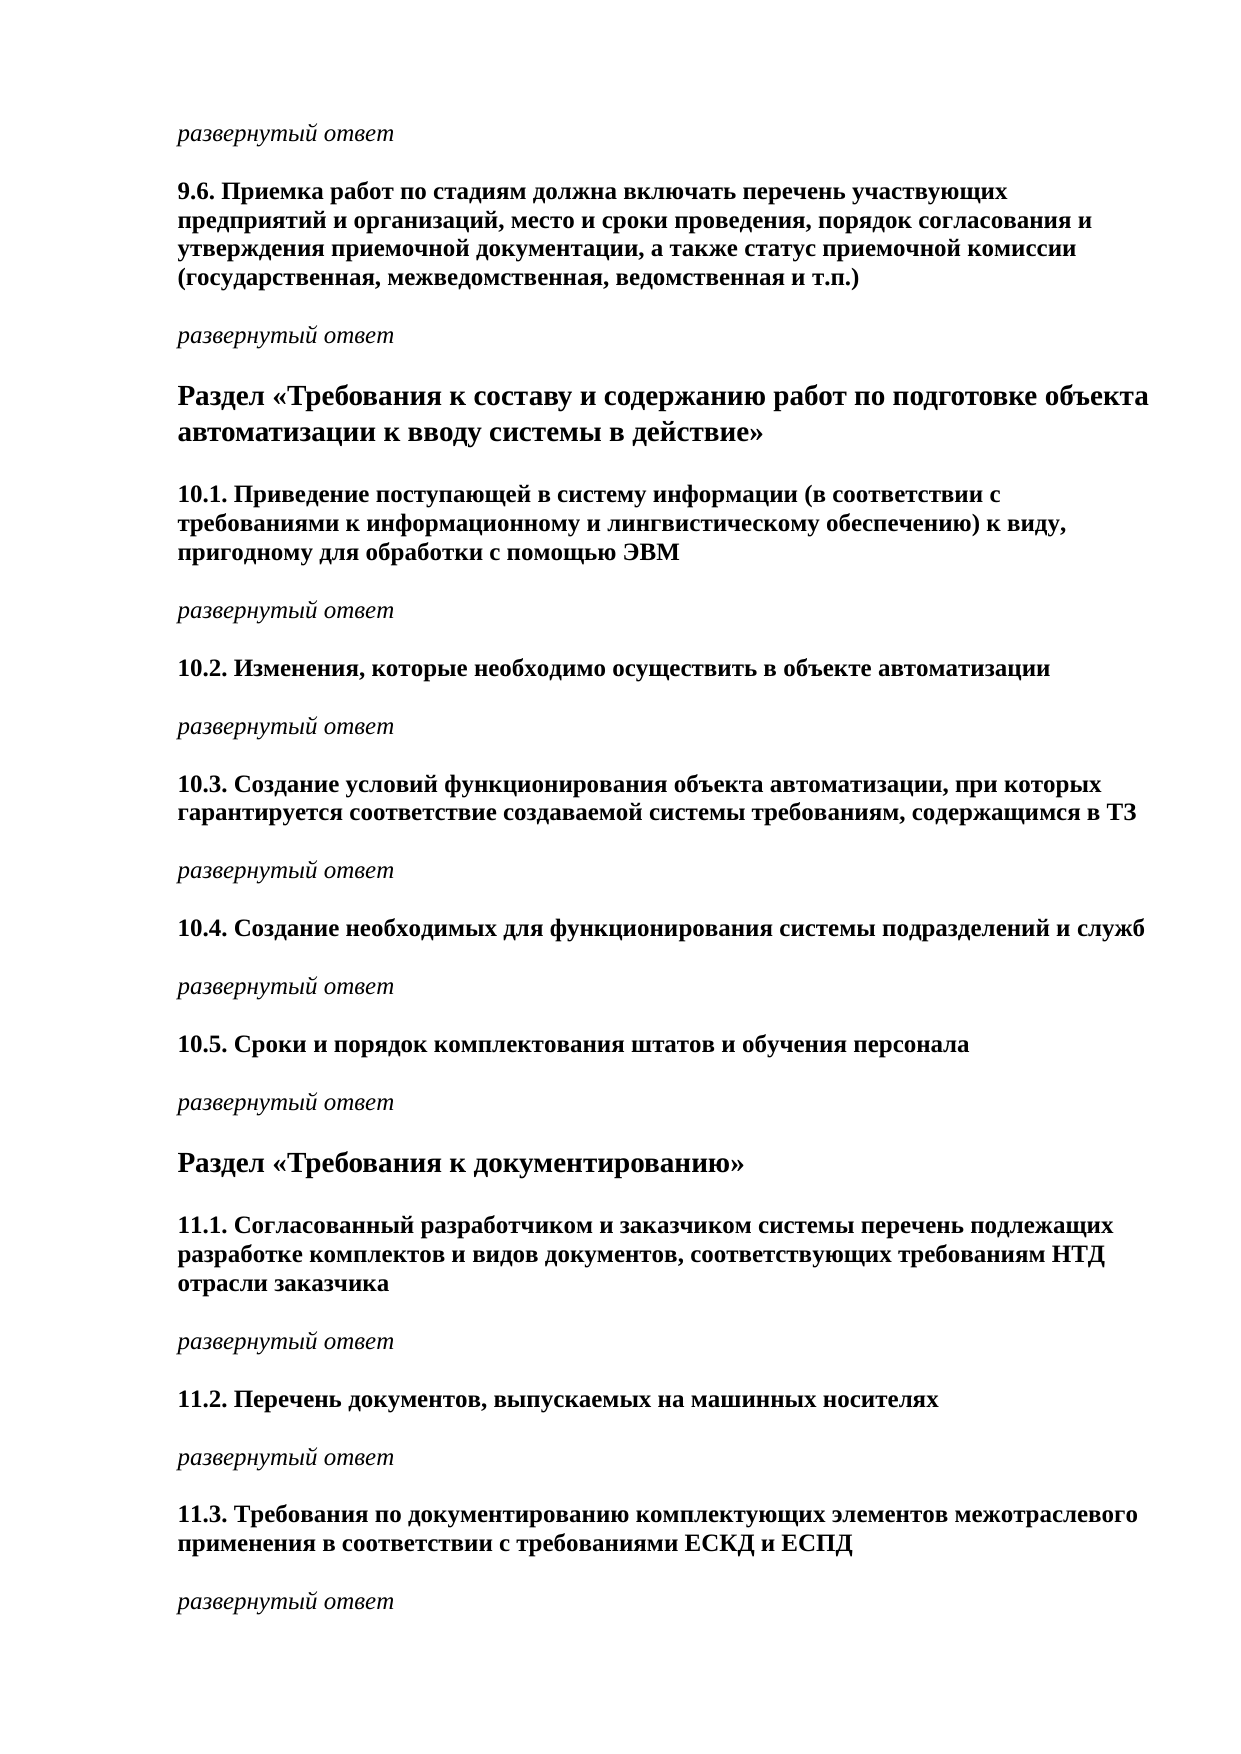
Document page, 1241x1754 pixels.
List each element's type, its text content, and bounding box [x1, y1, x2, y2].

text 10.3. Создание условий функционирования объекта автоматизации, при которых гарантируется соответствие создаваемой системы требованиям, содержащимся в ТЗ [177, 769, 1152, 826]
text 10.4. Создание необходимых для функционирования системы подразделений и служб [177, 913, 1152, 942]
text развернутый ответ [177, 855, 1152, 884]
text 10.1. Приведение поступающей в систему информации (в соответствии с требованиями к информационному и лингвистическому обеспечению) к виду, пригодному для обработки с помощью ЭВМ [177, 479, 1152, 566]
text 10.2. Изменения, которые необходимо осуществить в объекте автоматизации [177, 653, 1152, 682]
text 11.2. Перечень документов, выпускаемых на машинных носителях [177, 1384, 1152, 1412]
subtitle Раздел «Требования к документированию» [177, 1145, 1152, 1178]
text развернутый ответ [177, 118, 1152, 147]
text развернутый ответ [177, 1326, 1152, 1354]
text развернутый ответ [177, 971, 1152, 1000]
text развернутый ответ [177, 1087, 1152, 1116]
text 11.1. Согласованный разработчиком и заказчиком системы перечень подлежащих разработке комплектов и видов документов, соответствующих требованиям НТД отрасли заказчика [177, 1210, 1152, 1297]
text 10.5. Сроки и порядок комплектования штатов и обучения персонала [177, 1029, 1152, 1058]
text 9.6. Приемка работ по стадиям должна включать перечень участвующих предприятий и организаций, место и сроки проведения, порядок согласования и утверждения приемочной документации, а также статус приемочной комиссии (государственная, межведомственная, ведомственная и т.п.) [177, 176, 1152, 291]
text 11.3. Требования по документированию комплектующих элементов межотраслевого применения в соответствии с требованиями ЕСКД и ЕСПД [177, 1499, 1152, 1557]
text развернутый ответ [177, 711, 1152, 739]
text развернутый ответ [177, 1586, 1152, 1615]
text развернутый ответ [177, 320, 1152, 349]
text развернутый ответ [177, 595, 1152, 624]
text развернутый ответ [177, 1442, 1152, 1470]
text Раздел «Требования к составу и содержанию работ по подготовке объекта автоматизации к вводу системы в действие» [177, 378, 1152, 448]
